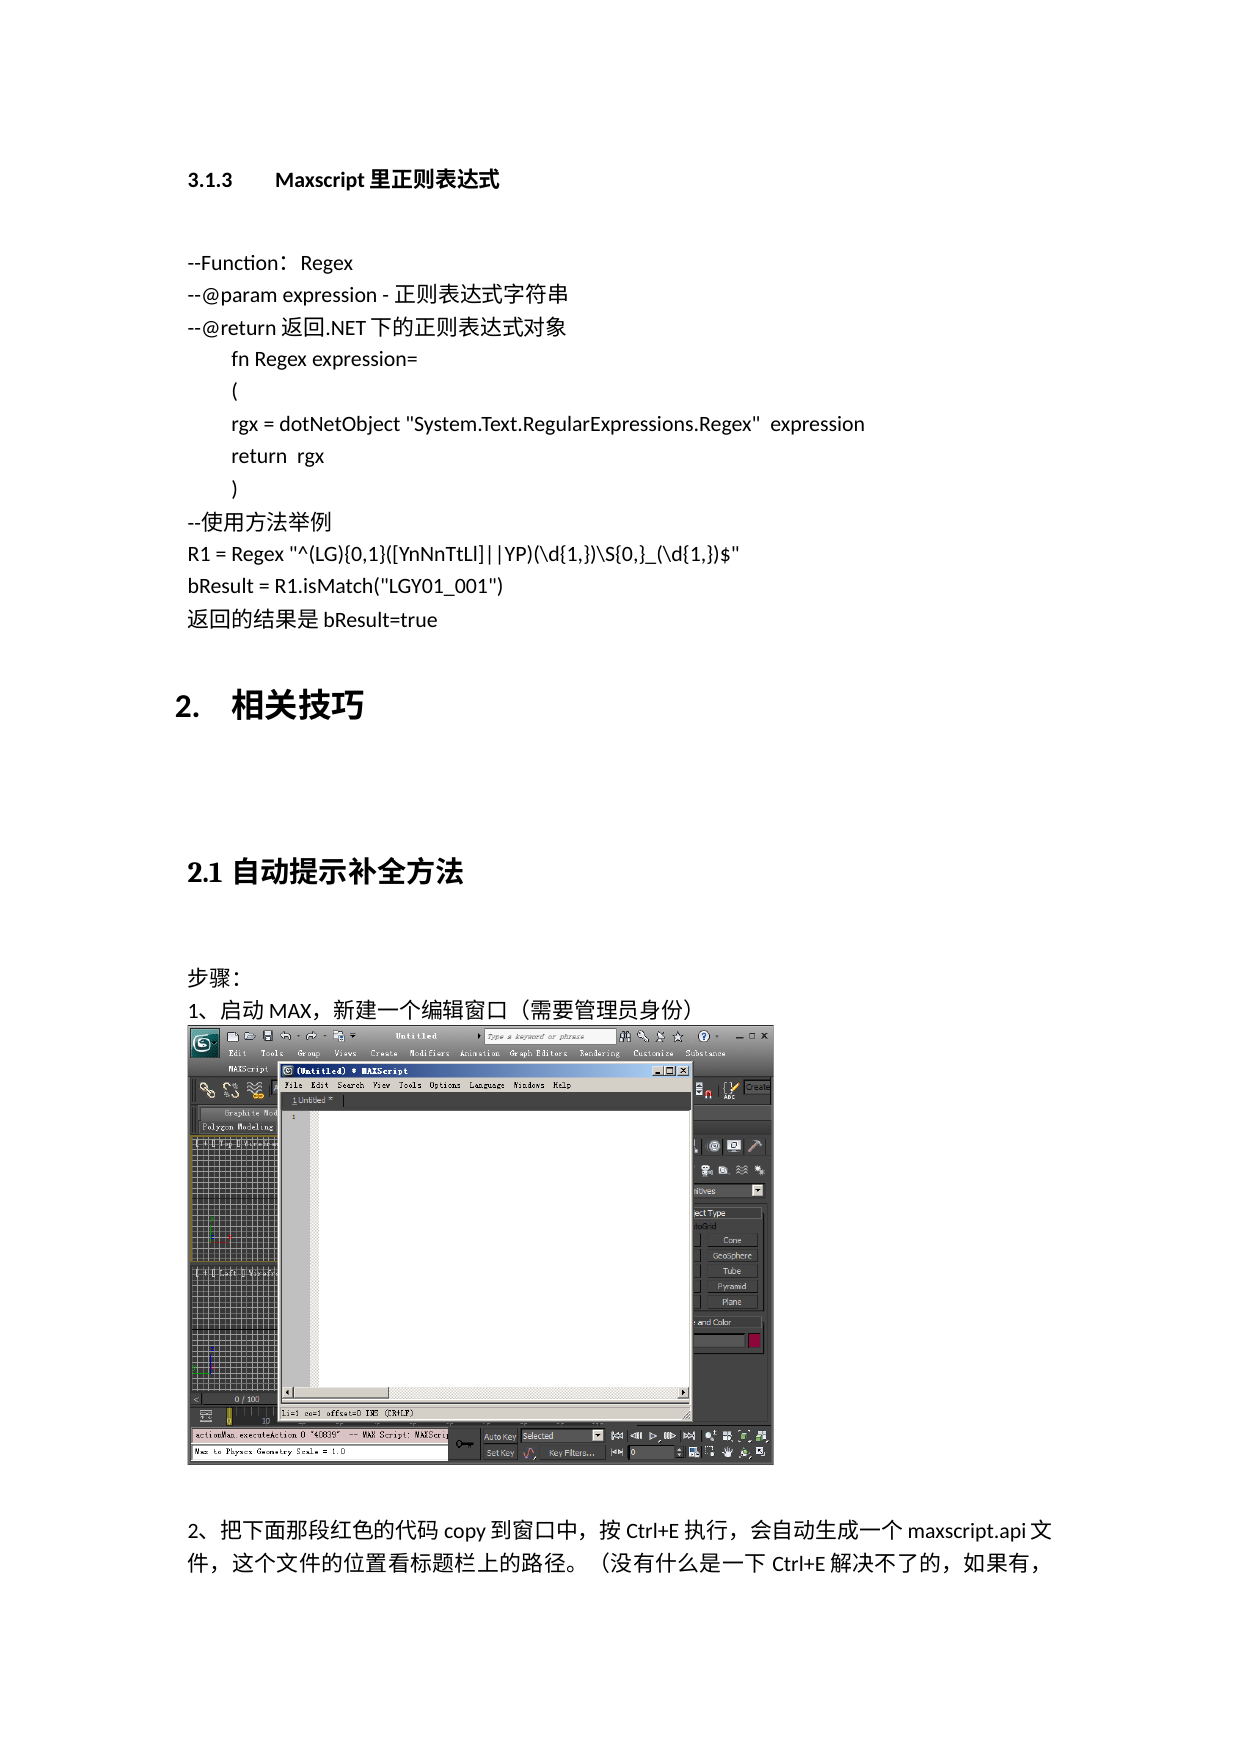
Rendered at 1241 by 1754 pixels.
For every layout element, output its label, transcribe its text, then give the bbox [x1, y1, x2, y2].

text ( [187, 374, 1053, 407]
text ) [187, 472, 1053, 504]
text return rgx [187, 439, 1053, 472]
text --Function：Regex [187, 244, 1053, 277]
subtitle 自动提示补全方法 [187, 837, 1053, 902]
text fn Regex expression= [187, 342, 1053, 374]
text --@param expression - 正则表达式字符串 [187, 277, 1053, 309]
text 返回的结果是bResult=true [187, 602, 1053, 634]
text rgx = dotNetObject "System.Text.RegularExpressions.Regex" expression [187, 407, 1053, 439]
text --使用方法举例 [187, 504, 1053, 537]
text 步骤： [187, 960, 1053, 993]
subtitle 相关技巧 [187, 670, 1053, 735]
subtitle Maxscript里正则表达式 [187, 162, 1053, 194]
picture [187, 1025, 774, 1465]
text bResult = R1.isMatch("LGY01_001") [187, 569, 1053, 602]
text 1、启动MAX，新建一个编辑窗口（需要管理员身份） [187, 993, 1053, 1025]
text R1 = Regex "^(LG){0,1}([YnNnTtLl]||YP)(\d{1,})\S{0,}_(\d{1,})$" [187, 537, 1053, 569]
text --@return 返回.NET下的正则表达式对象 [187, 309, 1053, 342]
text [187, 1513, 1053, 1578]
